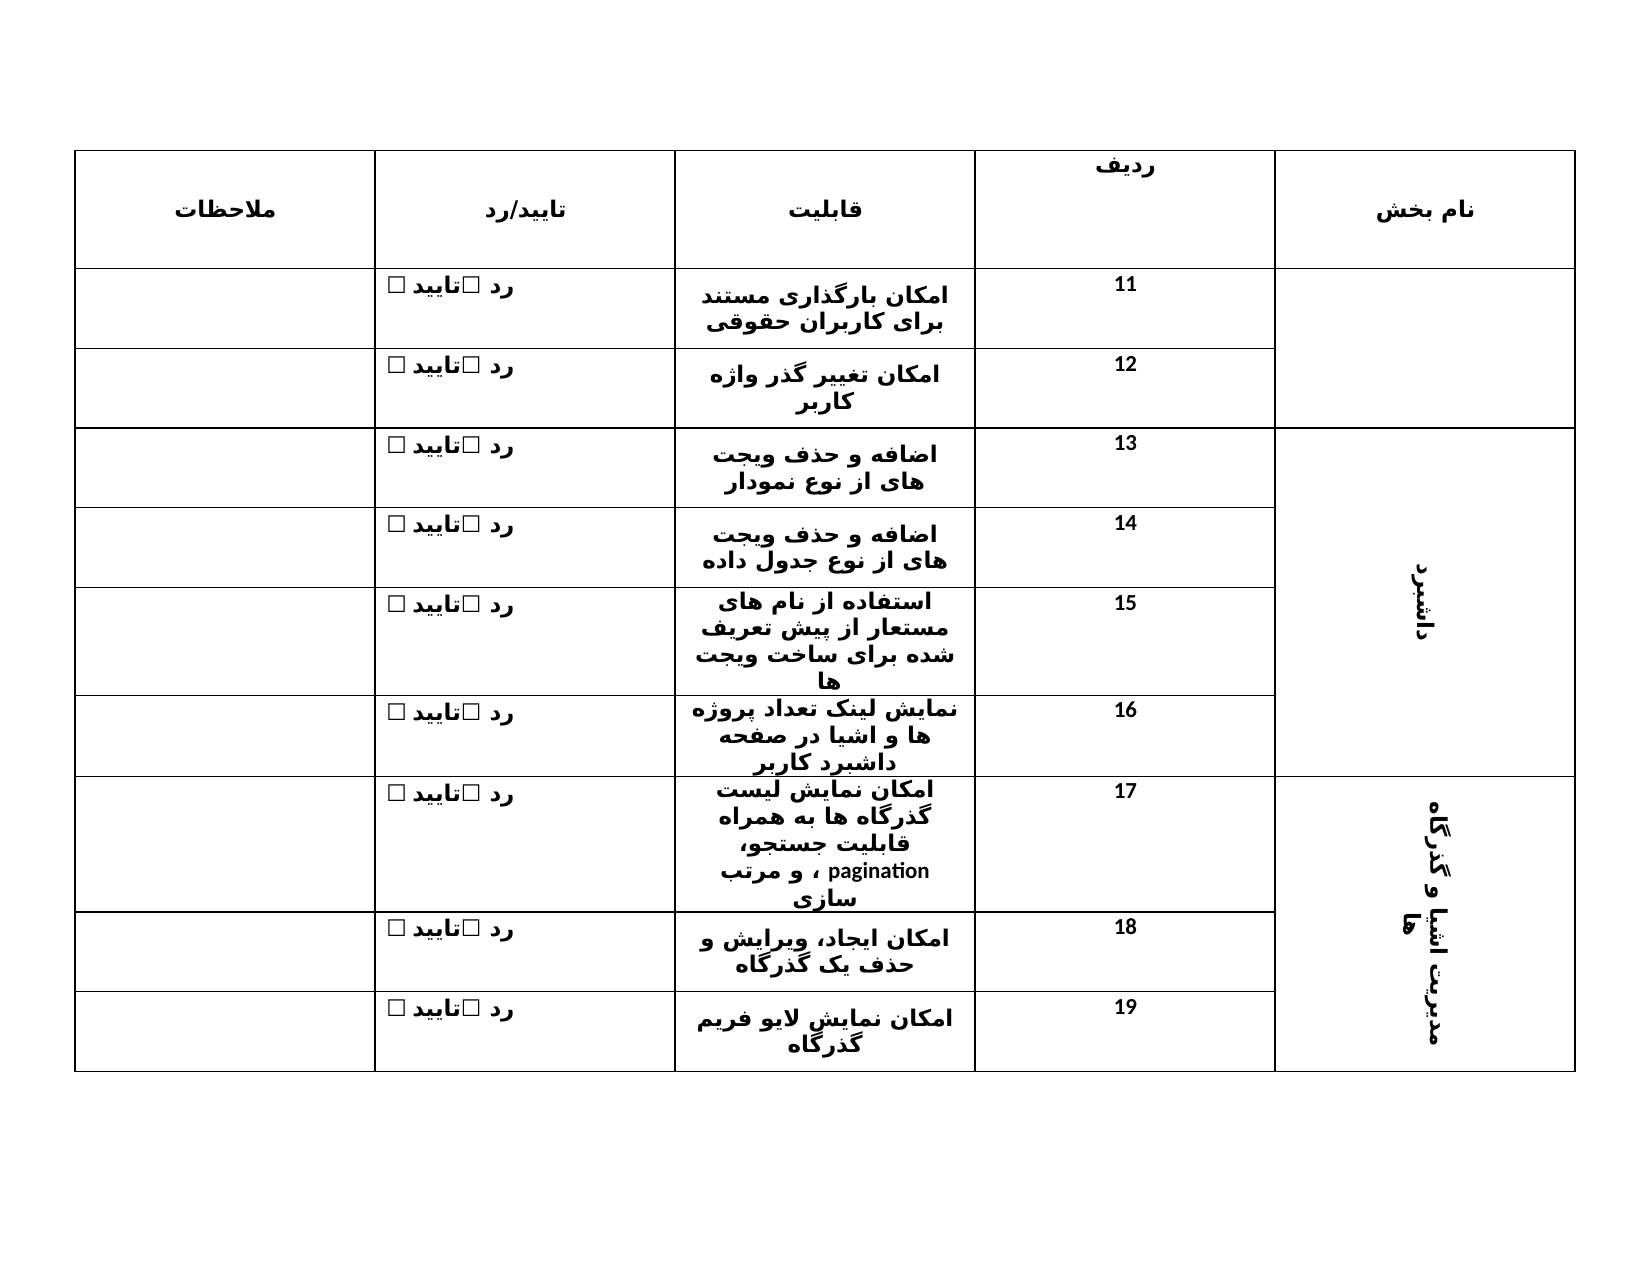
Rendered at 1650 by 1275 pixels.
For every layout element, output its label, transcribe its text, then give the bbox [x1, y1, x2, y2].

table_cell داشبرد [1276, 429, 1574, 776]
table_cell [76, 913, 374, 991]
table_cell 18 [976, 913, 1274, 991]
table_header تایید/رد [376, 151, 674, 268]
table_cell [76, 588, 374, 694]
table_cell 11 [976, 269, 1274, 348]
table_cell [76, 992, 374, 1071]
table_cell مدیریت اشیا و گذرگاه ها [1276, 777, 1574, 1071]
table_cell امکان ایجاد، ویرایش و حذف یک گذرگاه [676, 913, 974, 991]
table_cell رد تایید [376, 588, 674, 694]
table_header ردیف [976, 151, 1274, 268]
table_cell [76, 696, 374, 776]
table_cell [76, 508, 374, 587]
table_cell رد تایید [376, 349, 674, 427]
table_cell رد تایید [376, 269, 674, 348]
table_header قابلیت [676, 151, 974, 268]
table_cell [76, 269, 374, 348]
table_cell 17 [976, 777, 1274, 911]
table_cell امکان نمایش لایو فریم گذرگاه [676, 992, 974, 1071]
table_cell 14 [976, 508, 1274, 587]
table_cell [76, 429, 374, 507]
table_cell 13 [976, 429, 1274, 507]
table_cell اضافه و حذف ویجت های از نوع جدول داده [676, 508, 974, 587]
table_cell رد تایید [376, 696, 674, 776]
table_cell 16 [976, 696, 1274, 776]
table_cell رد تایید [376, 429, 674, 507]
table_cell رد تایید [376, 777, 674, 911]
table_cell 15 [976, 588, 1274, 694]
table_cell امکان بارگذاری مستند برای کاربران حقوقی [676, 269, 974, 348]
table_cell اضافه و حذف ویجت های از نوع نمودار [676, 429, 974, 507]
table_cell رد تایید [376, 913, 674, 991]
table_cell [76, 349, 374, 427]
table_cell [76, 777, 374, 911]
table_header ملاحظات [76, 151, 374, 268]
table_cell امکان تغییر گذر واژه کاربر [676, 349, 974, 427]
table_cell استفاده از نام های مستعار از پیش تعریف شده برای ساخت ویجت ها [676, 588, 974, 694]
table_cell رد تایید [376, 992, 674, 1071]
table_header نام بخش [1276, 151, 1574, 268]
table_cell 12 [976, 349, 1274, 427]
table_cell نمایش لینک تعداد پروژه ها و اشیا در صفحه داشبرد کاربر [676, 696, 974, 776]
table_cell رد تایید [376, 508, 674, 587]
table_cell امکان نمایش لیست گذرگاه ها به همراه قابلیت جستجو، pagination ، و مرتب سازی [676, 777, 974, 911]
table_cell 19 [976, 992, 1274, 1071]
